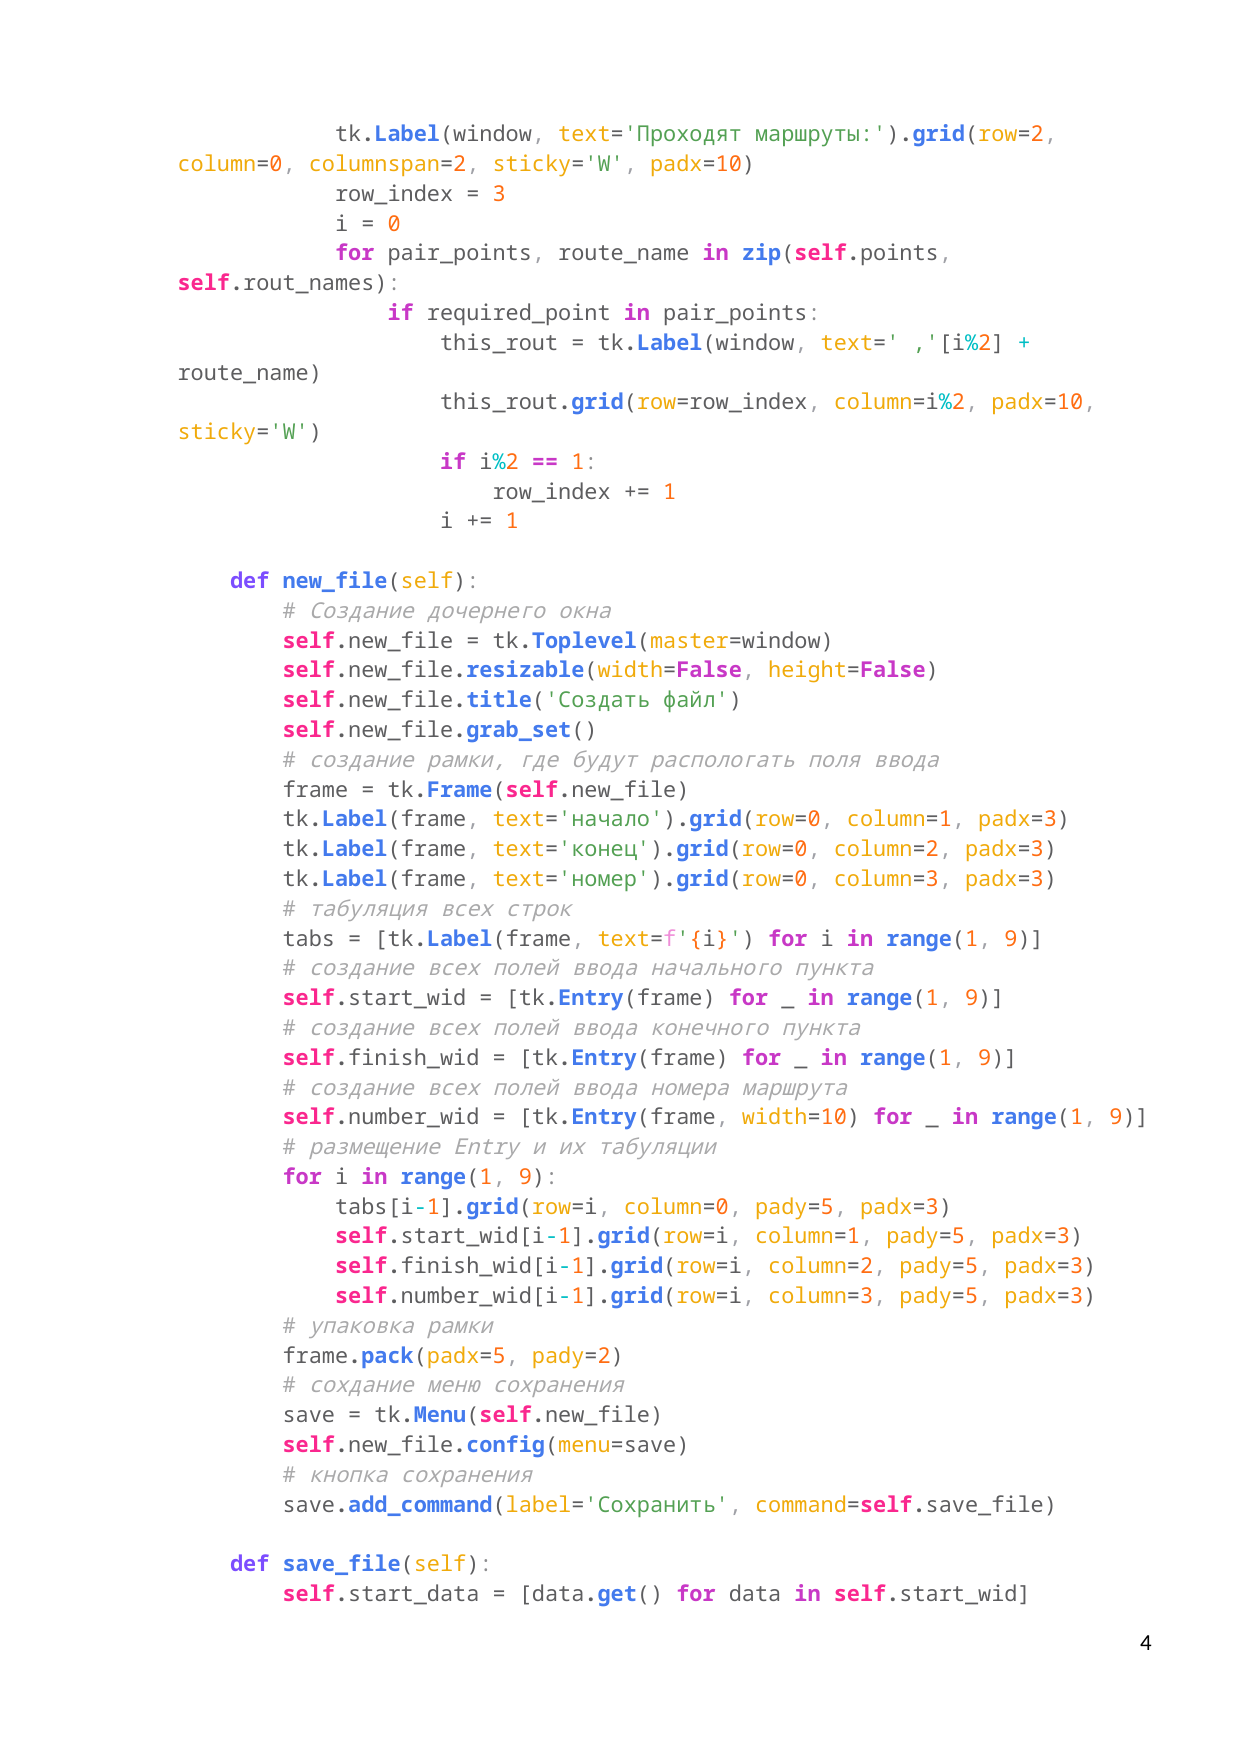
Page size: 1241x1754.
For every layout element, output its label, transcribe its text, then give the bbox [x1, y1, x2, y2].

text this_rout = tk.Label(window, text=' ,'[i%2] + route_name) [177, 327, 1152, 386]
text tk.Label(frame, text='номер').grid(row=0, column=3, padx=3) [177, 863, 1152, 893]
text for i in range(1, 9): [177, 1161, 1152, 1191]
text i = 0 [177, 207, 1152, 237]
text tabs[i-1].grid(row=i, column=0, pady=5, padx=3) [177, 1191, 1152, 1220]
text # кнопка сохранения [177, 1459, 1152, 1488]
text # создание всех полей ввода номера маршрута [177, 1071, 1152, 1101]
text if i%2 == 1: [177, 446, 1152, 476]
text frame.pack(padx=5, pady=2) [177, 1339, 1152, 1369]
text tk.Label(window, text='Проходят маршруты:').grid(row=2, column=0, columnspan=2, sticky='W', padx=10) [177, 118, 1152, 178]
text self.start_wid[i-1].grid(row=i, column=1, pady=5, padx=3) [177, 1220, 1152, 1250]
text tk.Label(frame, text='конец').grid(row=0, column=2, padx=3) [177, 833, 1152, 863]
text self.number_wid = [tk.Entry(frame, width=10) for _ in range(1, 9)] [177, 1101, 1152, 1131]
text row_index += 1 [177, 476, 1152, 505]
text save = tk.Menu(self.new_file) [177, 1399, 1152, 1429]
text # Создание дочернего окна [177, 595, 1152, 624]
text tabs = [tk.Label(frame, text=f'{i}') for i in range(1, 9)] [177, 922, 1152, 952]
text frame = tk.Frame(self.new_file) [177, 773, 1152, 803]
text self.new_file.title('Создать файл') [177, 684, 1152, 714]
text # размещение Entry и их табуляции [177, 1131, 1152, 1161]
text if required_point in pair_points: [177, 297, 1152, 327]
text this_rout.grid(row=row_index, column=i%2, padx=10, sticky='W') [177, 386, 1152, 446]
text self.start_data = [data.get() for data in self.start_wid] [177, 1578, 1152, 1608]
text self.new_file.config(menu=save) [177, 1429, 1152, 1459]
text # упаковка рамки [177, 1310, 1152, 1339]
text i += 1 [177, 505, 1152, 535]
text def save_file(self): [177, 1548, 1152, 1578]
text self.start_wid = [tk.Entry(frame) for _ in range(1, 9)] [177, 982, 1152, 1012]
text # создание всех полей ввода начального пункта [177, 952, 1152, 982]
text self.new_file.grab_set() [177, 714, 1152, 744]
text self.finish_wid = [tk.Entry(frame) for _ in range(1, 9)] [177, 1042, 1152, 1071]
text for pair_points, route_name in zip(self.points, self.rout_names): [177, 237, 1152, 297]
text # создание всех полей ввода конечного пункта [177, 1012, 1152, 1042]
text def new_file(self): [177, 565, 1152, 595]
text self.finish_wid[i-1].grid(row=i, column=2, pady=5, padx=3) [177, 1250, 1152, 1280]
text # сохдание меню сохранения [177, 1369, 1152, 1399]
text self.number_wid[i-1].grid(row=i, column=3, pady=5, padx=3) [177, 1280, 1152, 1310]
text self.new_file = tk.Toplevel(master=window) [177, 624, 1152, 654]
text tk.Label(frame, text='начало').grid(row=0, column=1, padx=3) [177, 803, 1152, 833]
text # создание рамки, где будут распологать поля ввода [177, 744, 1152, 773]
text # табуляция всех строк [177, 893, 1152, 922]
text save.add_command(label='Сохранить', command=self.save_file) [177, 1488, 1152, 1518]
text self.new_file.resizable(width=False, height=False) [177, 654, 1152, 684]
text row_index = 3 [177, 178, 1152, 207]
